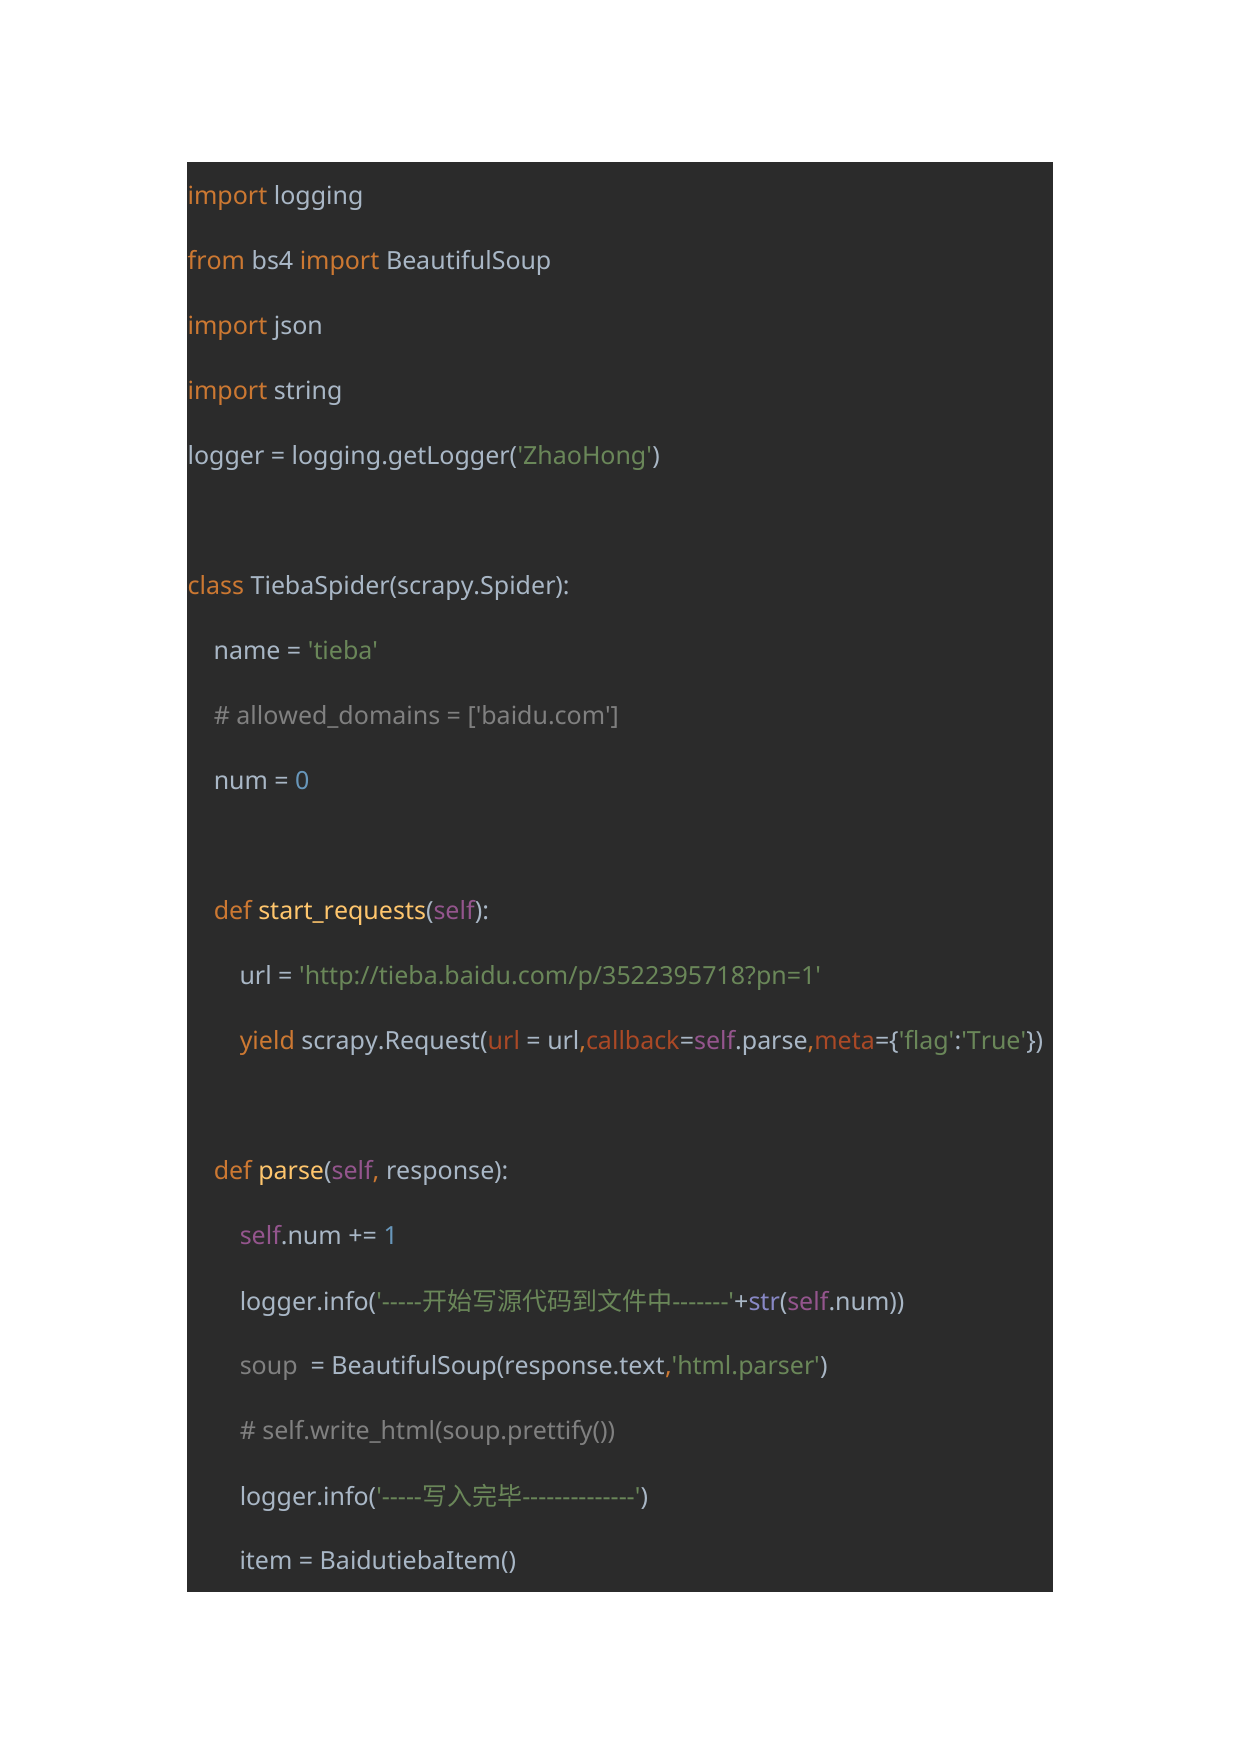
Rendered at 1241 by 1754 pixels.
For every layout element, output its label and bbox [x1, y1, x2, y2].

text [187, 162, 1053, 1592]
